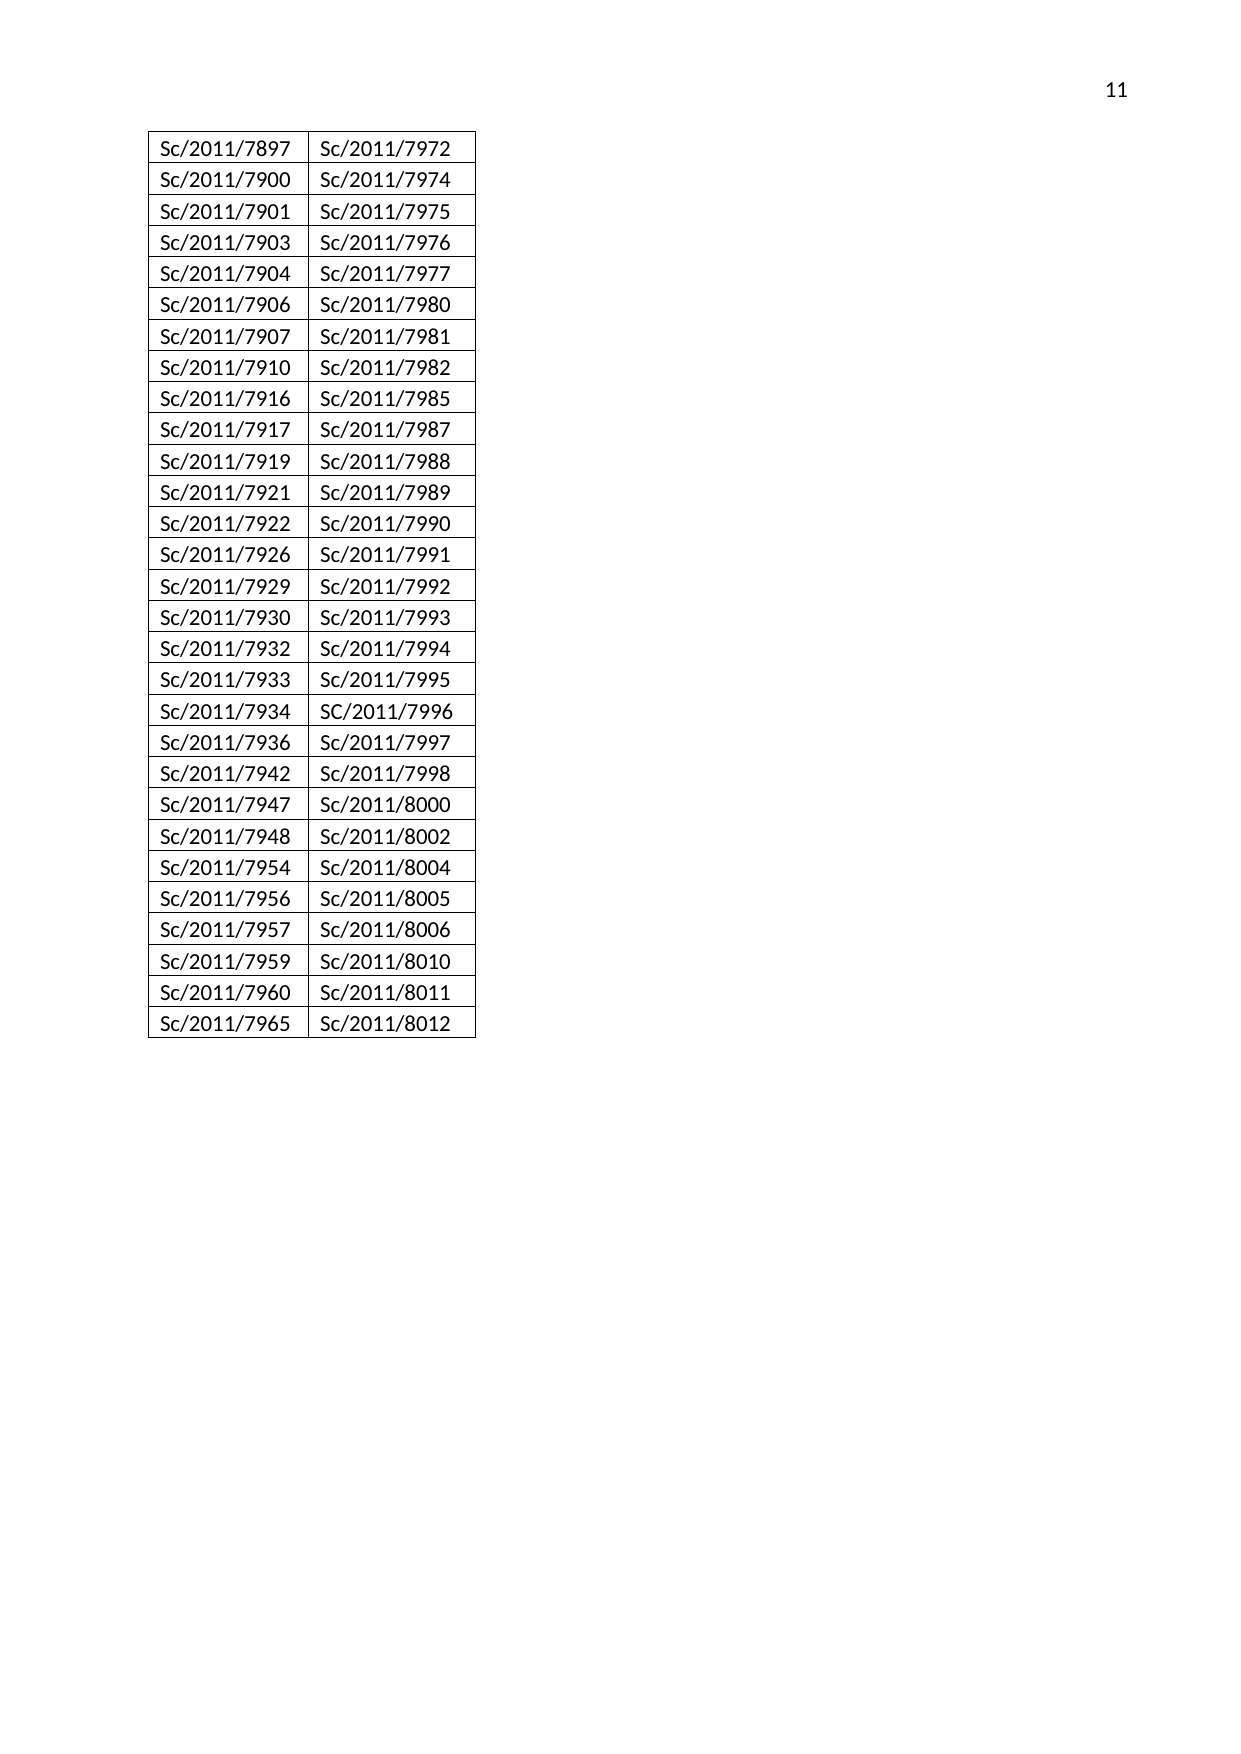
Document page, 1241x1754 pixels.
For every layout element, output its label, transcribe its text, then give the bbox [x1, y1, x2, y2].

table_cell Sc/2011/7976 [309, 226, 475, 256]
table_cell Sc/2011/7947 [149, 788, 308, 818]
table_cell Sc/2011/7929 [149, 570, 308, 600]
table_cell Sc/2011/7933 [149, 663, 308, 693]
table_cell Sc/2011/7993 [309, 601, 475, 631]
table_cell Sc/2011/7948 [149, 820, 308, 850]
table_cell Sc/2011/7922 [149, 507, 308, 537]
table_cell Sc/2011/7897 [149, 132, 308, 162]
table_cell Sc/2011/8006 [309, 913, 475, 943]
table_cell Sc/2011/7995 [309, 663, 475, 693]
table_cell Sc/2011/8005 [309, 882, 475, 912]
table_cell Sc/2011/7994 [309, 632, 475, 662]
table_cell Sc/2011/7988 [309, 445, 475, 475]
table_cell SC/2011/7996 [309, 695, 475, 725]
table_cell Sc/2011/7932 [149, 632, 308, 662]
table_cell Sc/2011/7998 [309, 757, 475, 787]
table_cell Sc/2011/7974 [309, 163, 475, 193]
table_cell Sc/2011/7991 [309, 538, 475, 568]
table_cell Sc/2011/7930 [149, 601, 308, 631]
table_cell Sc/2011/7907 [149, 320, 308, 350]
table_cell Sc/2011/7959 [149, 945, 308, 975]
table_cell Sc/2011/7954 [149, 851, 308, 881]
table_cell Sc/2011/7990 [309, 507, 475, 537]
table_cell Sc/2011/7919 [149, 445, 308, 475]
table_cell Sc/2011/7960 [149, 976, 308, 1006]
table_cell Sc/2011/8000 [309, 788, 475, 818]
table_cell Sc/2011/7982 [309, 351, 475, 381]
table_cell Sc/2011/7906 [149, 288, 308, 318]
table_cell Sc/2011/7910 [149, 351, 308, 381]
table_cell Sc/2011/7956 [149, 882, 308, 912]
table_cell Sc/2011/8004 [309, 851, 475, 881]
table_cell Sc/2011/7936 [149, 726, 308, 756]
table_cell Sc/2011/7975 [309, 195, 475, 225]
table_cell Sc/2011/8012 [309, 1007, 475, 1037]
table_cell Sc/2011/7921 [149, 476, 308, 506]
table_cell Sc/2011/7904 [149, 257, 308, 287]
table_cell Sc/2011/7981 [309, 320, 475, 350]
table_cell Sc/2011/7992 [309, 570, 475, 600]
table_cell Sc/2011/7997 [309, 726, 475, 756]
table_cell Sc/2011/7985 [309, 382, 475, 412]
table_cell Sc/2011/7942 [149, 757, 308, 787]
table_cell Sc/2011/7989 [309, 476, 475, 506]
table_cell Sc/2011/8011 [309, 976, 475, 1006]
table_cell Sc/2011/7972 [309, 132, 475, 162]
table_cell Sc/2011/7900 [149, 163, 308, 193]
table_cell Sc/2011/8002 [309, 820, 475, 850]
table_cell Sc/2011/7903 [149, 226, 308, 256]
table_cell Sc/2011/7926 [149, 538, 308, 568]
table_cell Sc/2011/7965 [149, 1007, 308, 1037]
table_cell Sc/2011/7980 [309, 288, 475, 318]
table_cell Sc/2011/7916 [149, 382, 308, 412]
table_cell Sc/2011/7917 [149, 413, 308, 443]
table_cell Sc/2011/7934 [149, 695, 308, 725]
table_cell Sc/2011/7987 [309, 413, 475, 443]
table_cell Sc/2011/7957 [149, 913, 308, 943]
table_cell Sc/2011/7977 [309, 257, 475, 287]
table_cell Sc/2011/8010 [309, 945, 475, 975]
table_cell Sc/2011/7901 [149, 195, 308, 225]
